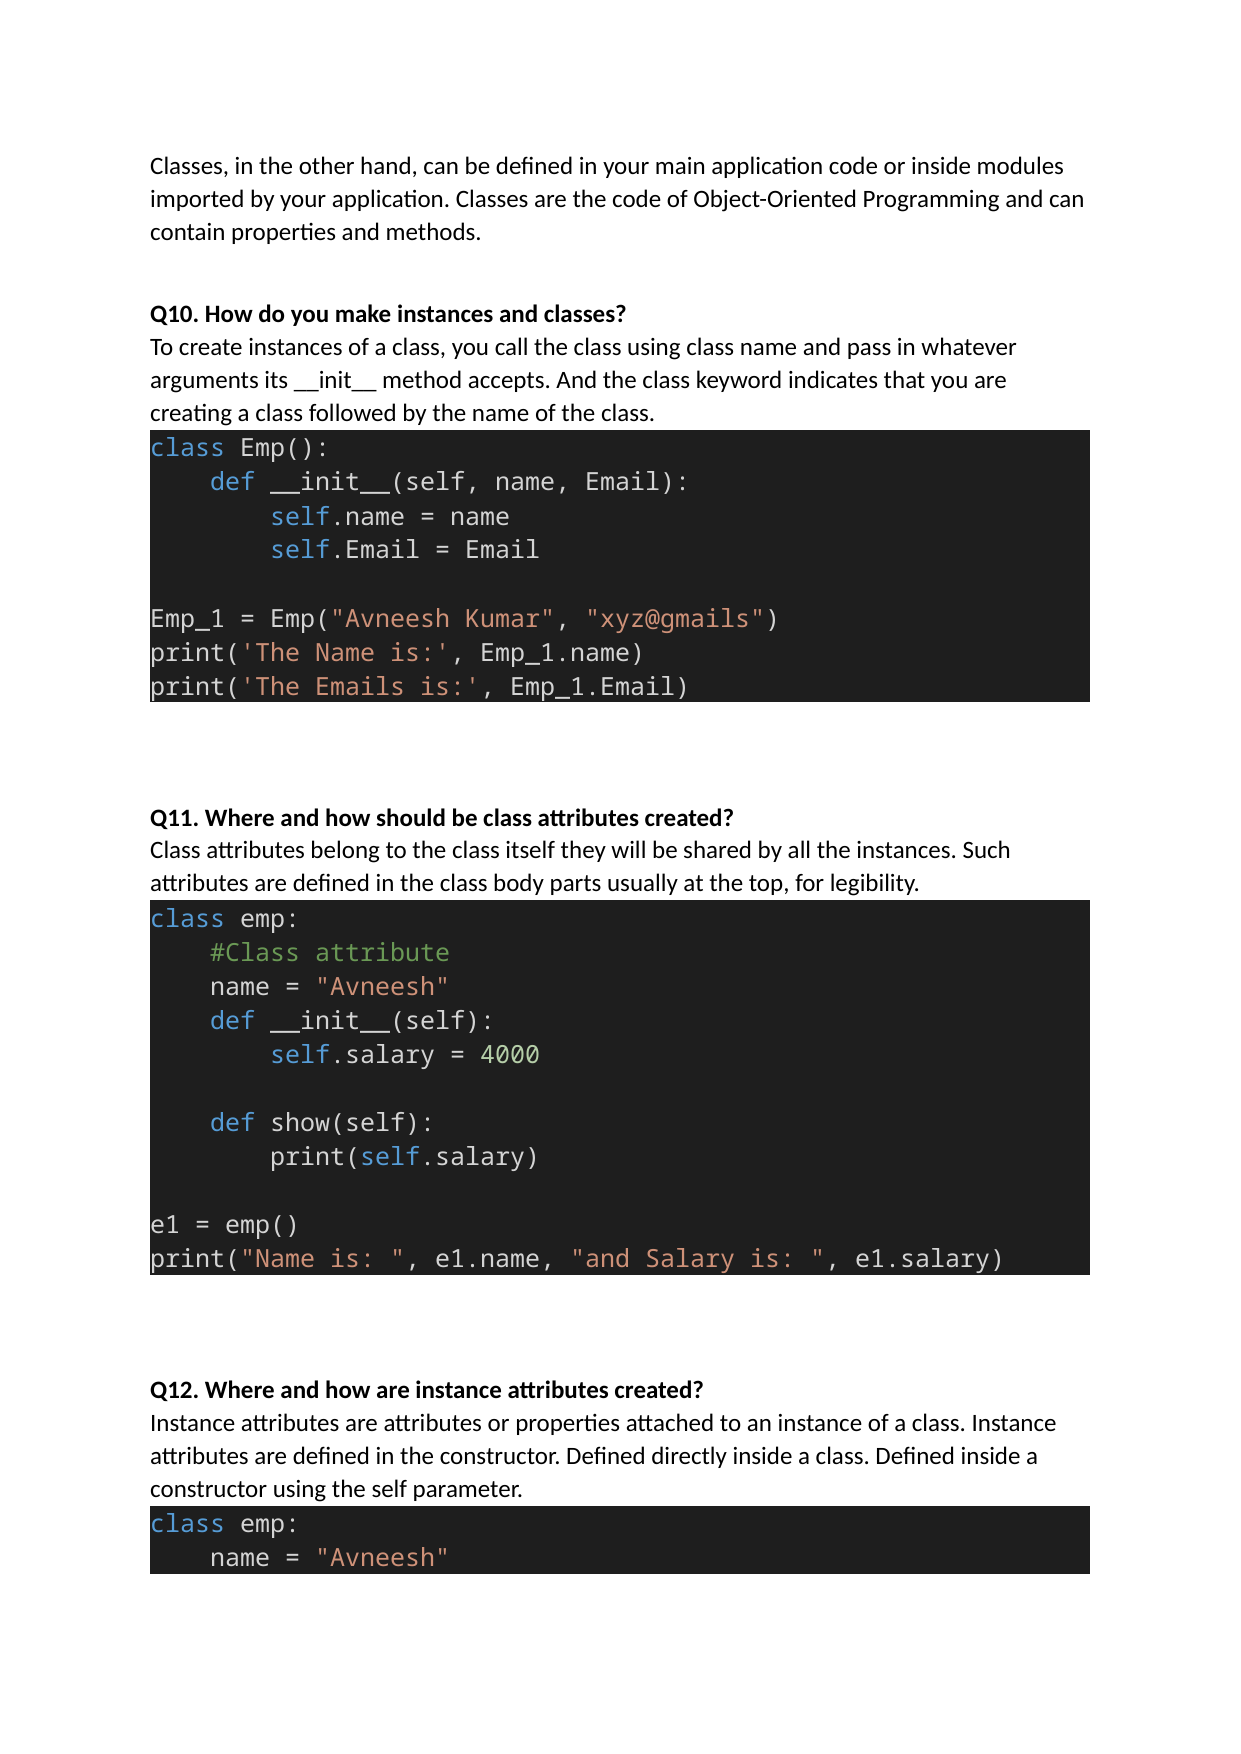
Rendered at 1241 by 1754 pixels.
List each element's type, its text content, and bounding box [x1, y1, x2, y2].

text class emp: [150, 900, 1090, 934]
text Q11. Where and how should be class attributes created? [150, 802, 1090, 832]
text print("Name is: ", e1.name, "and Salary is: ", e1.salary) [150, 1241, 1090, 1275]
text print('The Name is:', Emp_1.name) [150, 634, 1090, 668]
text def __init__(self, name, Email): [150, 464, 1090, 498]
text def __init__(self): [150, 1003, 1090, 1037]
text self.name = name [150, 498, 1090, 532]
text To create instances of a class, you call the class using class name and pass in whatever arguments its __init__ method accepts. And the class keyword indicates that you are creating a class followed by the name of the class. [150, 331, 1090, 428]
text name = "Avneesh" [150, 1540, 1090, 1574]
text Instance attributes are attributes or properties attached to an instance of a class. Instance attributes are defined in the constructor. Defined directly inside a class. Defined inside a constructor using the self parameter. [150, 1407, 1090, 1503]
text self.salary = 4000 [150, 1037, 1090, 1071]
text class emp: [150, 1506, 1090, 1540]
text print('The Emails is:', Emp_1.Email) [150, 668, 1090, 702]
text self.Email = Email [150, 532, 1090, 566]
text name = "Avneesh" [150, 968, 1090, 1003]
text #Class attribute [150, 934, 1090, 968]
text Q12. Where and how are instance attributes created? [150, 1374, 1090, 1405]
text e1 = emp() [150, 1207, 1090, 1241]
text class Emp(): [150, 430, 1090, 464]
text Emp_1 = Emp("Avneesh Kumar", "xyz@gmails") [150, 600, 1090, 634]
text Classes, in the other hand, can be defined in your main application code or inside modules imported by your application. Classes are the code of Object-Oriented Programming and can contain properties and methods. [150, 150, 1090, 246]
text Class attributes belong to the class itself they will be shared by all the instances. Such attributes are defined in the class body parts usually at the top, for legibility. [150, 834, 1090, 898]
text print(self.salary) [150, 1139, 1090, 1173]
text def show(self): [150, 1105, 1090, 1139]
text Q10. How do you make instances and classes? [150, 298, 1090, 329]
